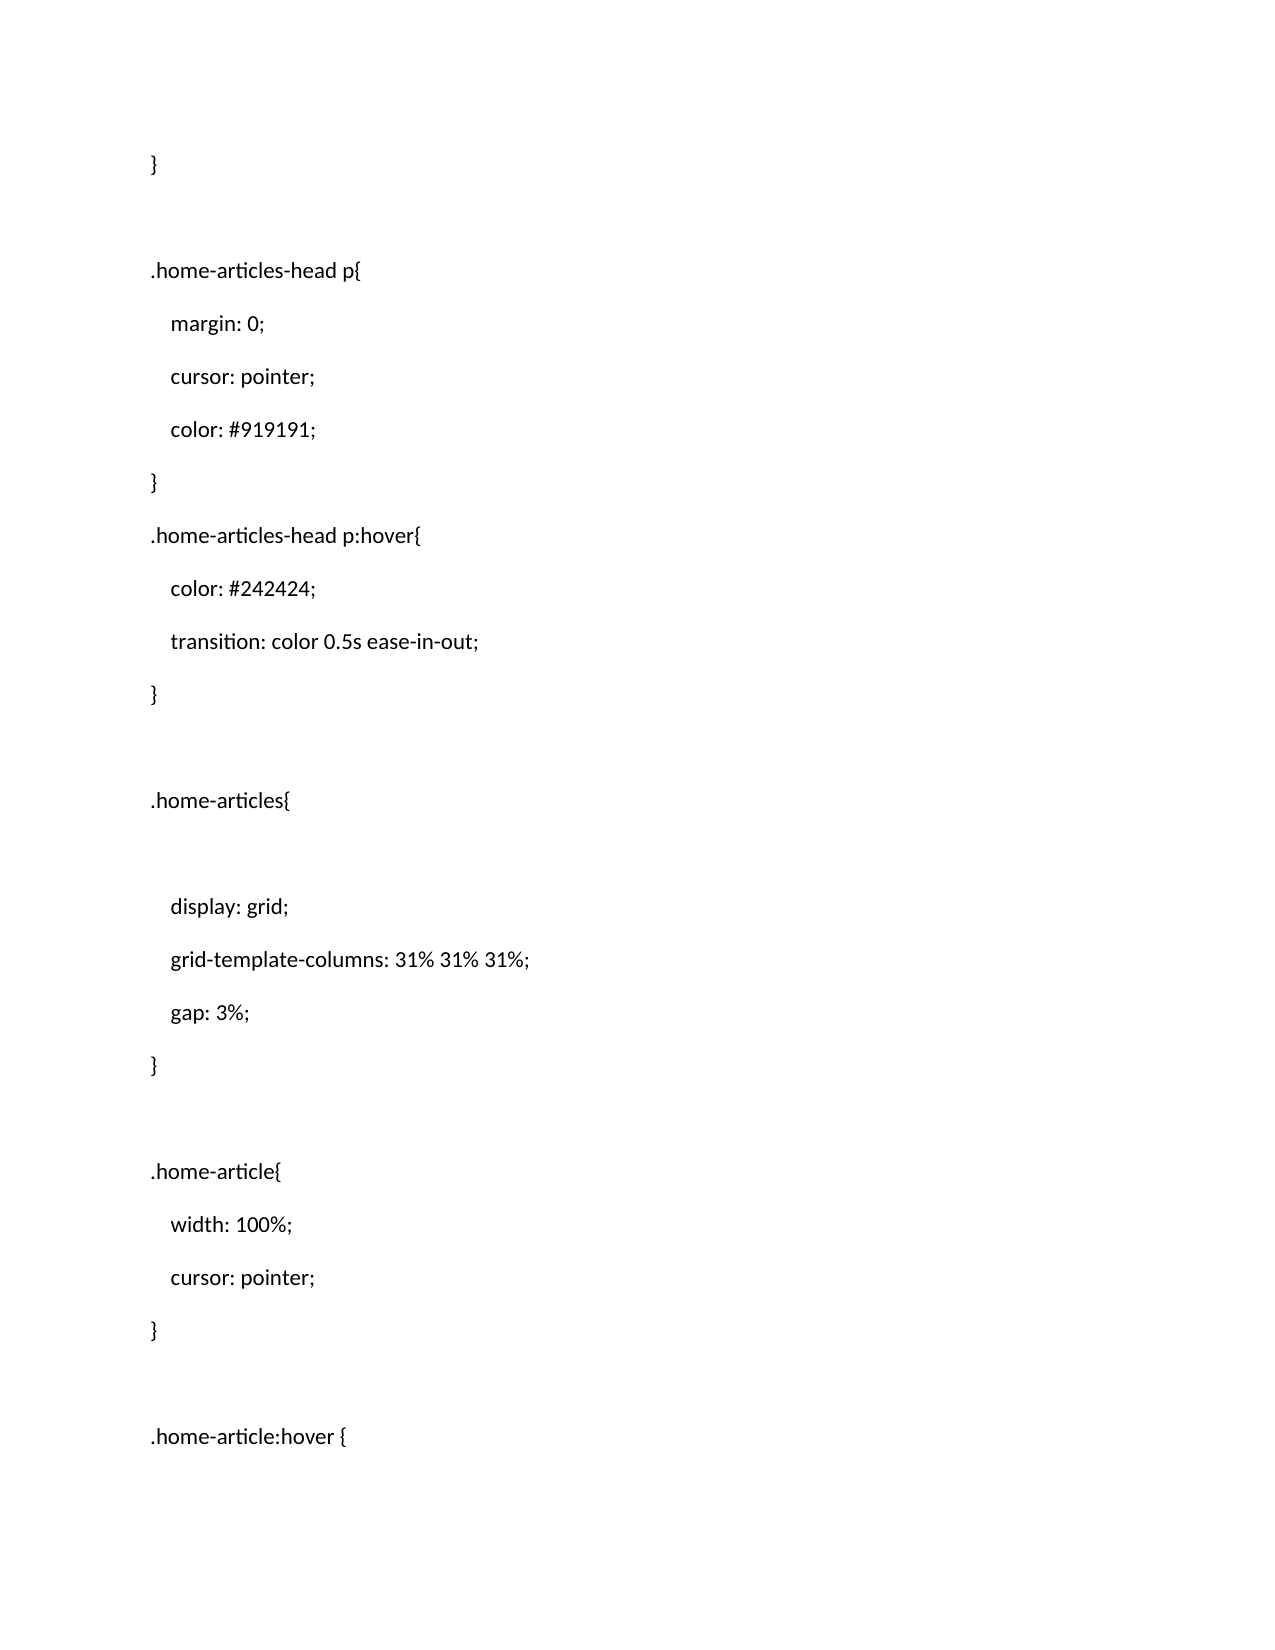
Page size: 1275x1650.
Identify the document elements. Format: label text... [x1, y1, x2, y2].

text .home-articles{ [150, 786, 1125, 814]
text display: grid; [150, 892, 1125, 920]
text width: 100%; [150, 1210, 1125, 1238]
text cursor: pointer; [150, 1263, 1125, 1291]
text transition: color 0.5s ease-in-out; [150, 627, 1125, 655]
text } [150, 1051, 1125, 1079]
text color: #919191; [150, 415, 1125, 443]
text } [150, 468, 1125, 496]
text .home-articles-head p:hover{ [150, 521, 1125, 549]
text cursor: pointer; [150, 362, 1125, 390]
text } [150, 1316, 1125, 1344]
text } [150, 680, 1125, 708]
text gap: 3%; [150, 998, 1125, 1026]
text margin: 0; [150, 309, 1125, 337]
text } [150, 150, 1125, 178]
text .home-article:hover { [150, 1422, 1125, 1451]
text color: #242424; [150, 574, 1125, 602]
text grid-template-columns: 31% 31% 31%; [150, 945, 1125, 973]
text .home-article{ [150, 1157, 1125, 1185]
text .home-articles-head p{ [150, 256, 1125, 284]
